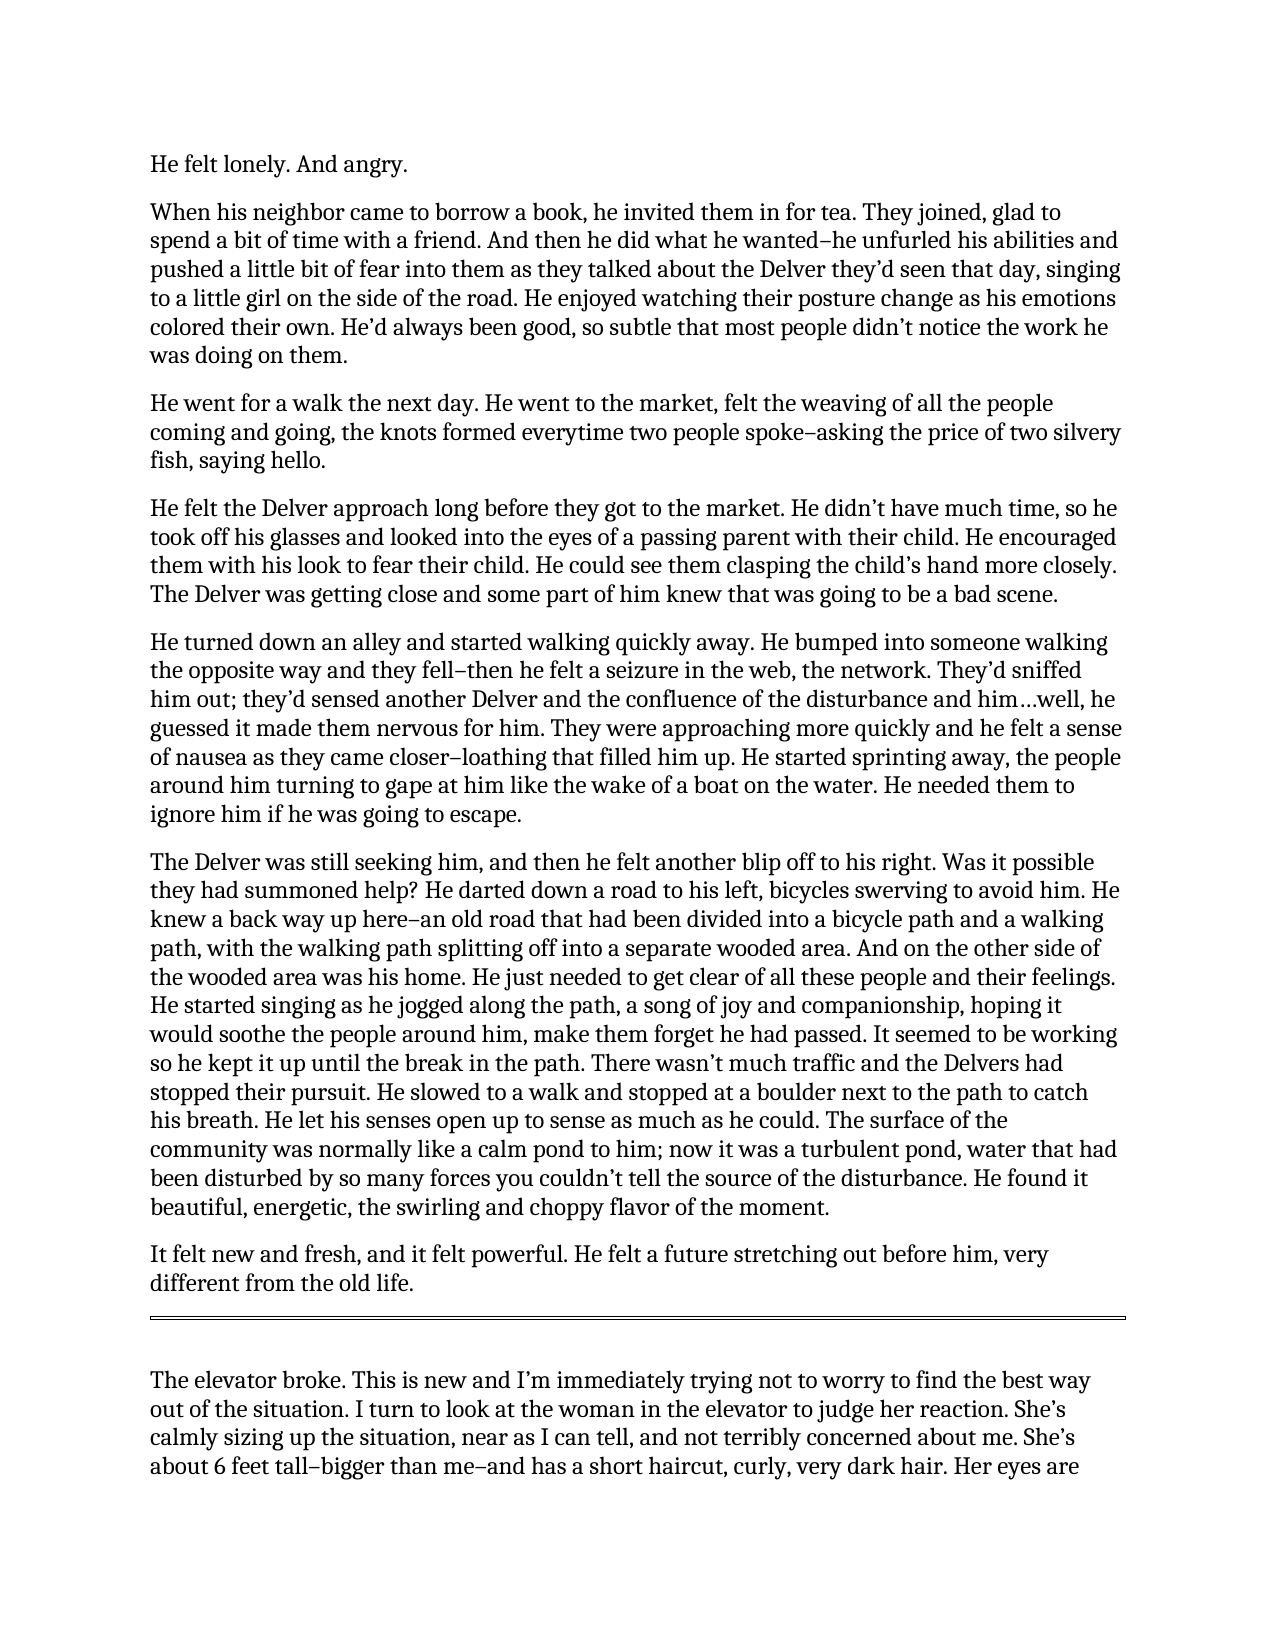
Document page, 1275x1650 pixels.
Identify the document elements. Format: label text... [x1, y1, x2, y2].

text The Delver was still seeking him, and then he felt another blip off to his right. Was it possible they had summoned help? He darted down a road to his left, bicycles swerving to avoid him. He knew a back way up here–an old road that had been divided into a bicycle path and a walking path, with the walking path splitting off into a separate wooded area. And on the other side of the wooded area was his home. He just needed to get clear of all these people and their feelings. He started singing as he jogged along the path, a song of joy and companionship, hoping it would soothe the people around him, make them forget he had passed. It seemed to be working so he kept it up until the break in the path. There wasn’t much traffic and the Delvers had stopped their pursuit. He slowed to a walk and stopped at a boulder next to the path to catch his breath. He let his senses open up to sense as much as he could. The surface of the community was normally like a calm pond to him; now it was a turbulent pond, water that had been disturbed by so many forces you couldn’t tell the source of the disturbance. He found it beautiful, energetic, the swirling and choppy flavor of the moment. [150, 847, 1125, 1221]
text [150, 1366, 1125, 1481]
text He felt lonely. And angry. [150, 150, 1125, 179]
text He felt the Delver approach long before they got to the market. He didn’t have much time, so he took off his glasses and looked into the eyes of a passing parent with their child. He encouraged them with his look to fear their child. He could see them clasping the child’s hand more closely. The Delver was getting close and some part of him knew that was going to be a bad scene. [150, 494, 1125, 609]
text It felt new and fresh, and it felt powerful. He felt a future stretching out before him, very different from the old life. [150, 1240, 1125, 1297]
text He turned down an alley and started walking quickly away. He bumped into someone walking the opposite way and they fell–then he felt a seizure in the web, the network. They’d sniffed him out; they’d sensed another Delver and the confluence of the disturbance and him…well, he guessed it made them nervous for him. They were approaching more quickly and he felt a sense of nausea as they came closer–loathing that filled him up. He started sprinting away, the people around him turning to gape at him like the wake of a boat on the water. He needed them to ignore him if he was going to escape. [150, 627, 1125, 829]
text He went for a walk the next day. He went to the market, felt the weaving of all the people coming and going, the knots formed everytime two people spoke–asking the price of two silvery fish, saying hello. [150, 389, 1125, 475]
text When his neighbor came to borrow a book, he invited them in for tea. They joined, glad to spend a bit of time with a friend. And then he did what he wanted–he unfurled his abilities and pushed a little bit of fear into them as they talked about the Delver they’d seen that day, singing to a little girl on the side of the road. He enjoyed watching their posture change as his emotions colored their own. He’d always been good, so subtle that most people didn’t notice the work he was doing on them. [150, 197, 1125, 370]
